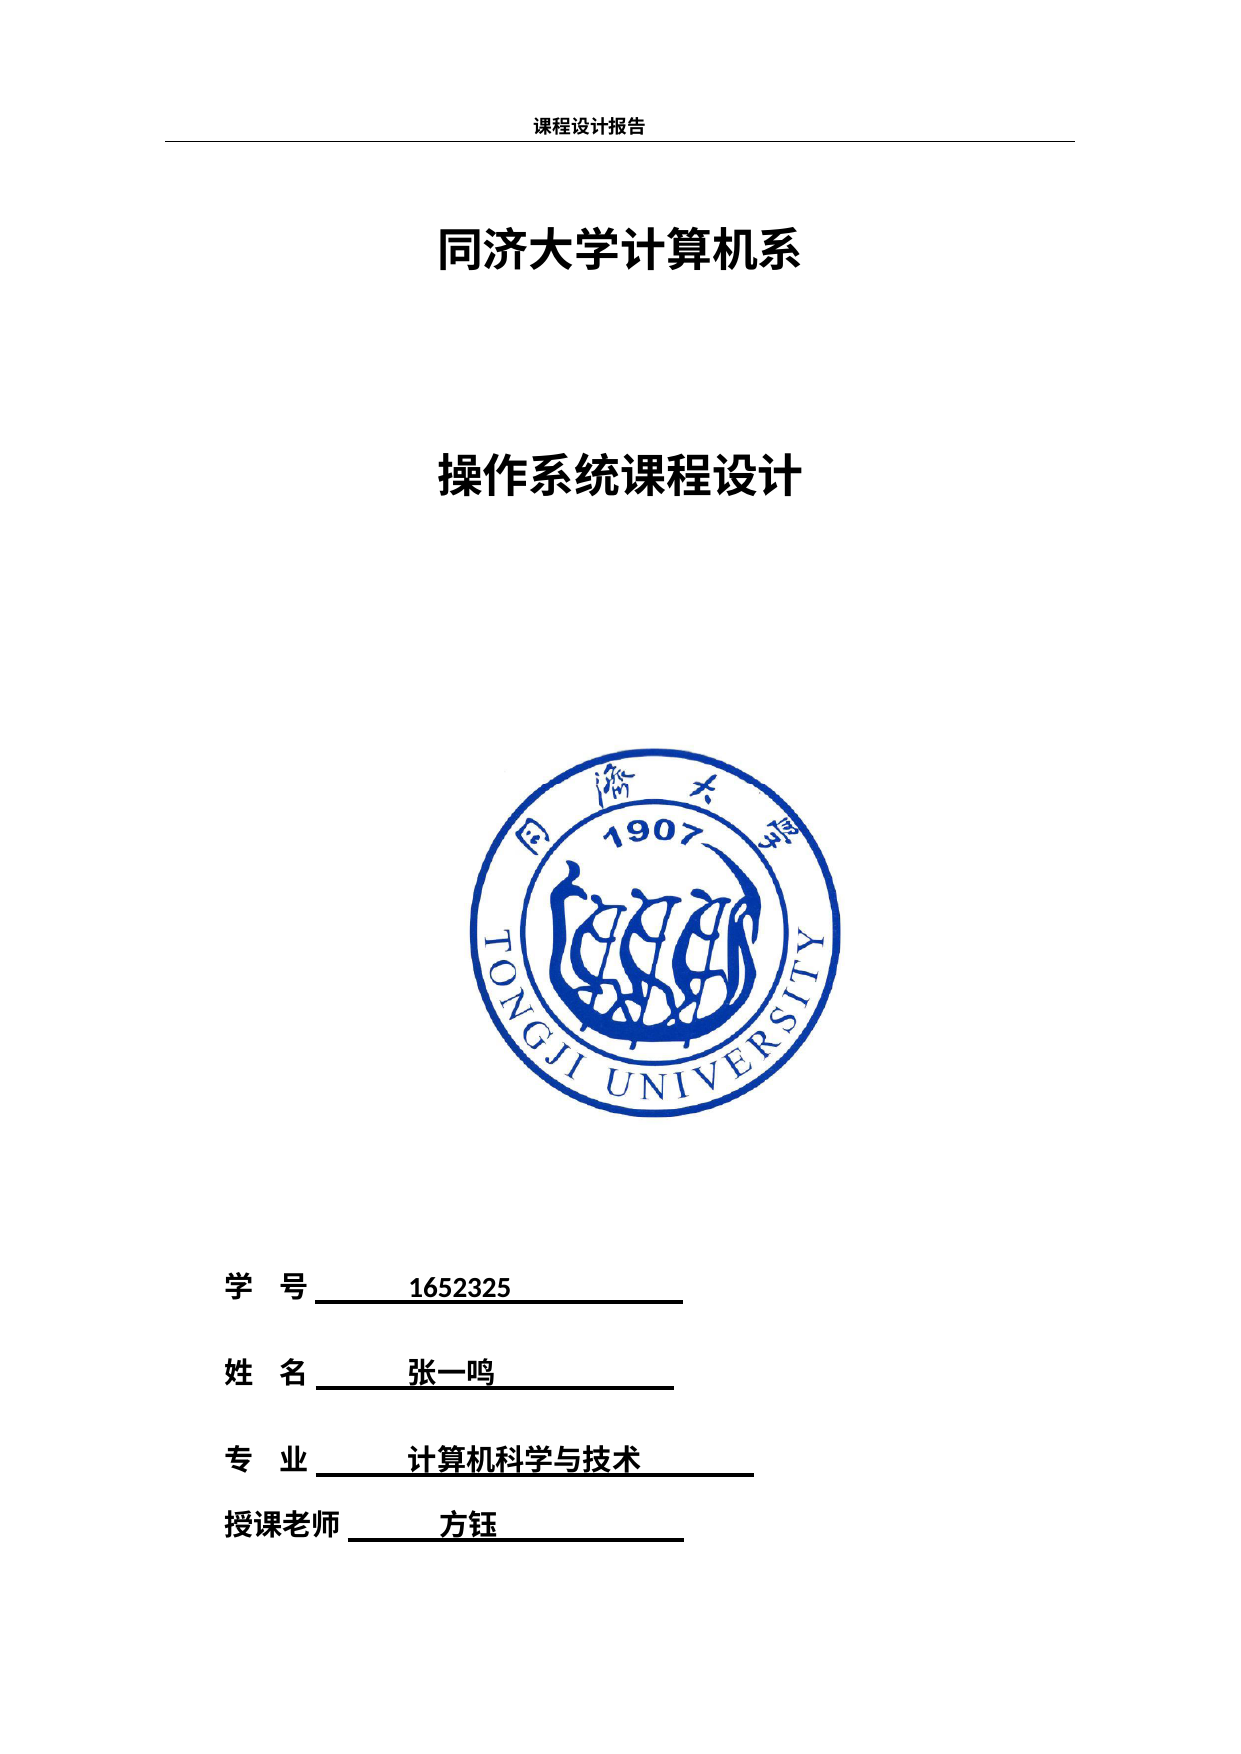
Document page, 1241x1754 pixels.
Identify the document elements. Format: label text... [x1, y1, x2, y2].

subtitle 操作系统课程设计 [165, 424, 1075, 521]
picture [440, 732, 859, 1136]
text 姓 名 张一鸣 [165, 1339, 1075, 1404]
text 专 业 计算机科学与技术 [165, 1425, 1075, 1490]
subtitle 同济大学计算机系 [165, 197, 1075, 295]
text 学 号 1652325 [165, 1253, 1075, 1318]
text 授课老师 方钰 [165, 1490, 1075, 1555]
